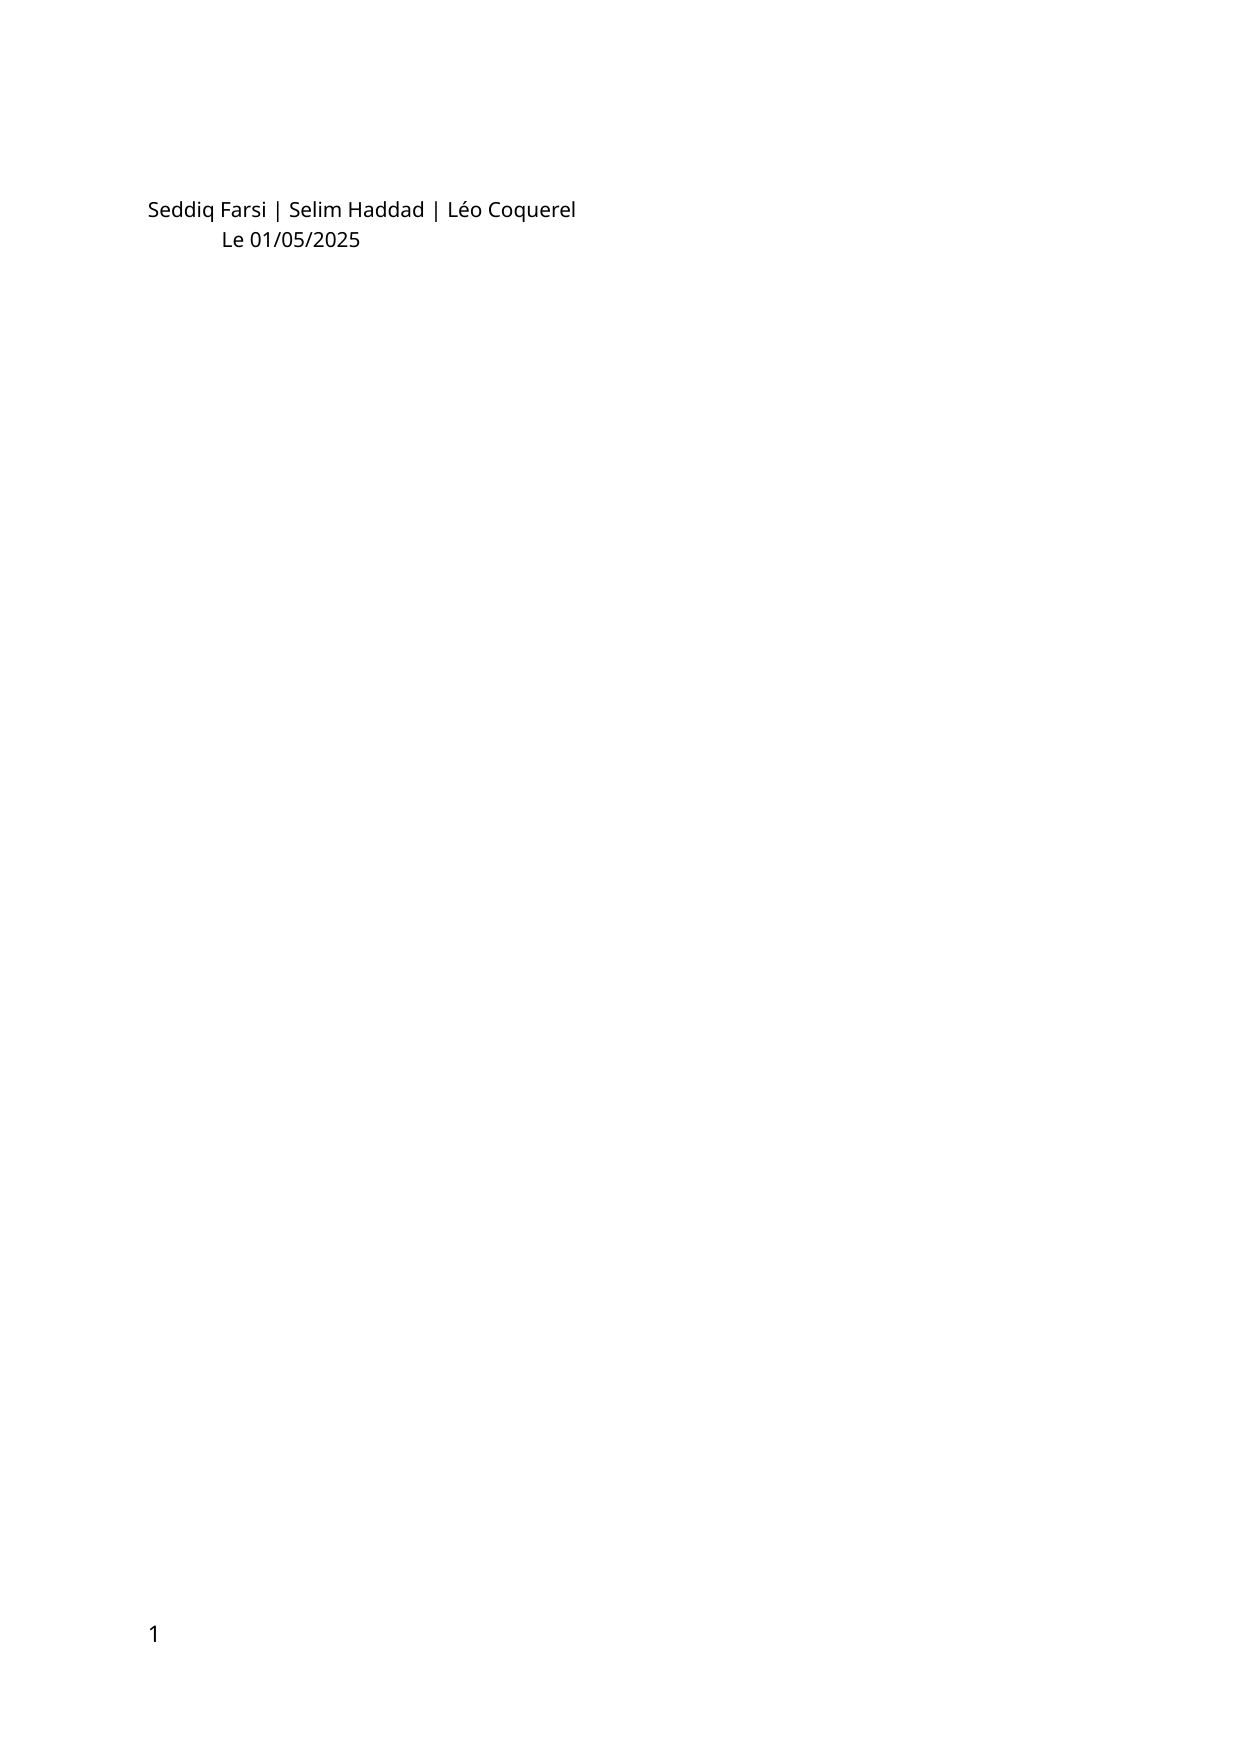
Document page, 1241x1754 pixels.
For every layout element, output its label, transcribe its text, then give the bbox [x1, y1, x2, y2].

text Seddiq Farsi | Selim Haddad | Léo Coquerel Le 01/05/2025 [148, 195, 1093, 254]
